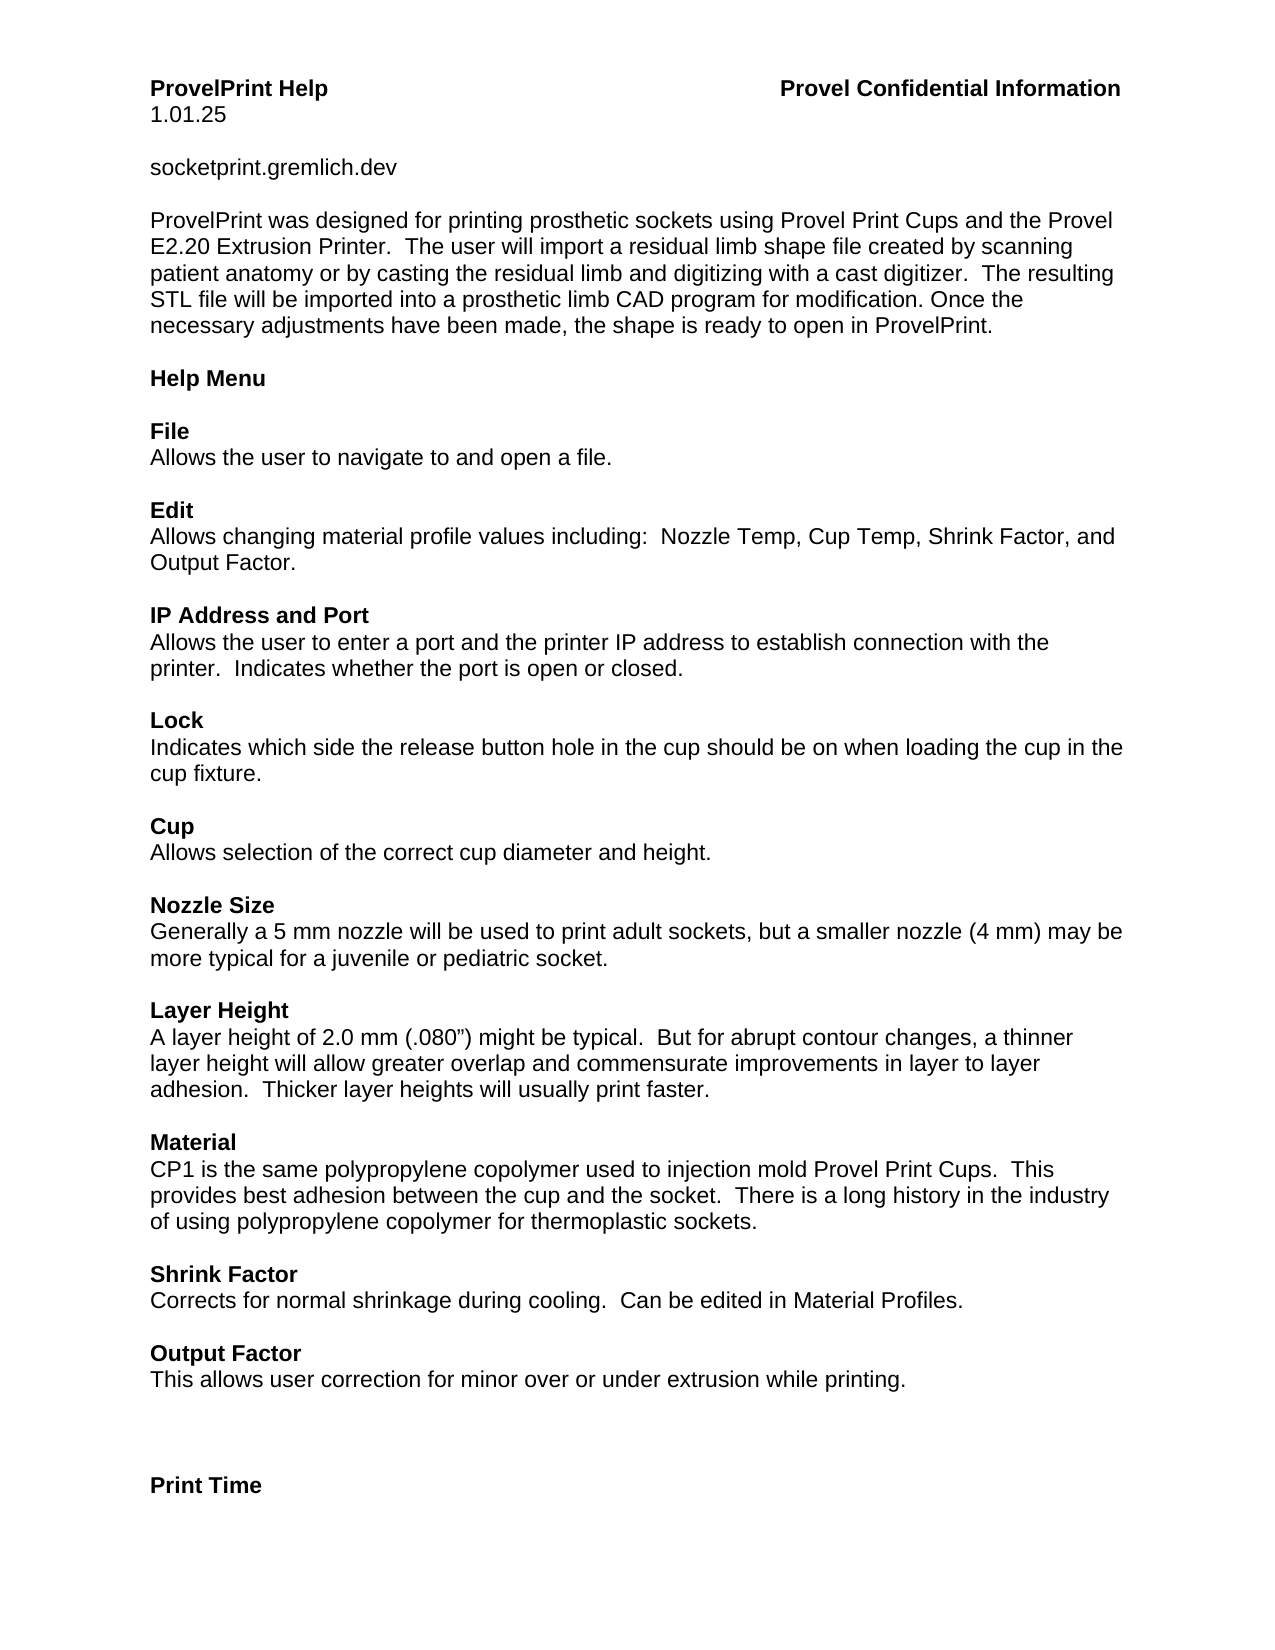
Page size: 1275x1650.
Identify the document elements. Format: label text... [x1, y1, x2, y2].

text File [150, 418, 1125, 444]
text This allows user correction for minor over or under extrusion while printing. [150, 1366, 1125, 1393]
text Indicates which side the release button hole in the cup should be on when loading the cup in the cup fixture. [150, 734, 1125, 787]
text Corrects for normal shrinkage during cooling. Can be edited in Material Profiles. [150, 1287, 1125, 1314]
text A layer height of 2.0 mm (.080”) might be typical. But for abrupt contour changes, a thinner layer height will allow greater overlap and commensurate improvements in layer to layer adhesion. Thicker layer heights will usually print faster. [150, 1024, 1125, 1103]
text Material [150, 1129, 1125, 1156]
text Cup [150, 813, 1125, 839]
text ProvelPrint was designed for printing prosthetic sockets using Provel Print Cups and the Provel E2.20 Extrusion Printer. The user will import a residual limb shape file created by scanning patient anatomy or by casting the residual limb and digitizing with a cast digitizer. The resulting STL file will be imported into a prosthetic limb CAD program for modification. Once the necessary adjustments have been made, the shape is ready to open in ProvelPrint. [150, 207, 1125, 338]
text Layer Height [150, 997, 1125, 1024]
text Nozzle Size [150, 892, 1125, 918]
text Generally a 5 mm nozzle will be used to print adult sockets, but a smaller nozzle (4 mm) may be more typical for a juvenile or pediatric socket. [150, 918, 1125, 971]
text Lock [150, 707, 1125, 734]
text CP1 is the same polypropylene copolymer used to injection mold Provel Print Cups. This provides best adhesion between the cup and the socket. There is a long history in the industry of using polypropylene copolymer for thermoplastic sockets. [150, 1156, 1125, 1234]
text Edit [150, 497, 1125, 523]
text Allows the user to enter a port and the printer IP address to establish connection with the printer. Indicates whether the port is open or closed. [150, 628, 1125, 681]
text Allows selection of the correct cup diameter and height. [150, 839, 1125, 866]
text Allows the user to navigate to and open a file. [150, 444, 1125, 470]
text IP Address and Port [150, 602, 1125, 628]
text Shrink Factor [150, 1261, 1125, 1287]
text socketprint.gremlich.dev [150, 154, 1125, 180]
text Print Time [150, 1472, 1125, 1498]
text Allows changing material profile values including: Nozzle Temp, Cup Temp, Shrink Factor, and Output Factor. [150, 523, 1125, 576]
text Help Menu [150, 365, 1125, 391]
text Output Factor [150, 1340, 1125, 1366]
